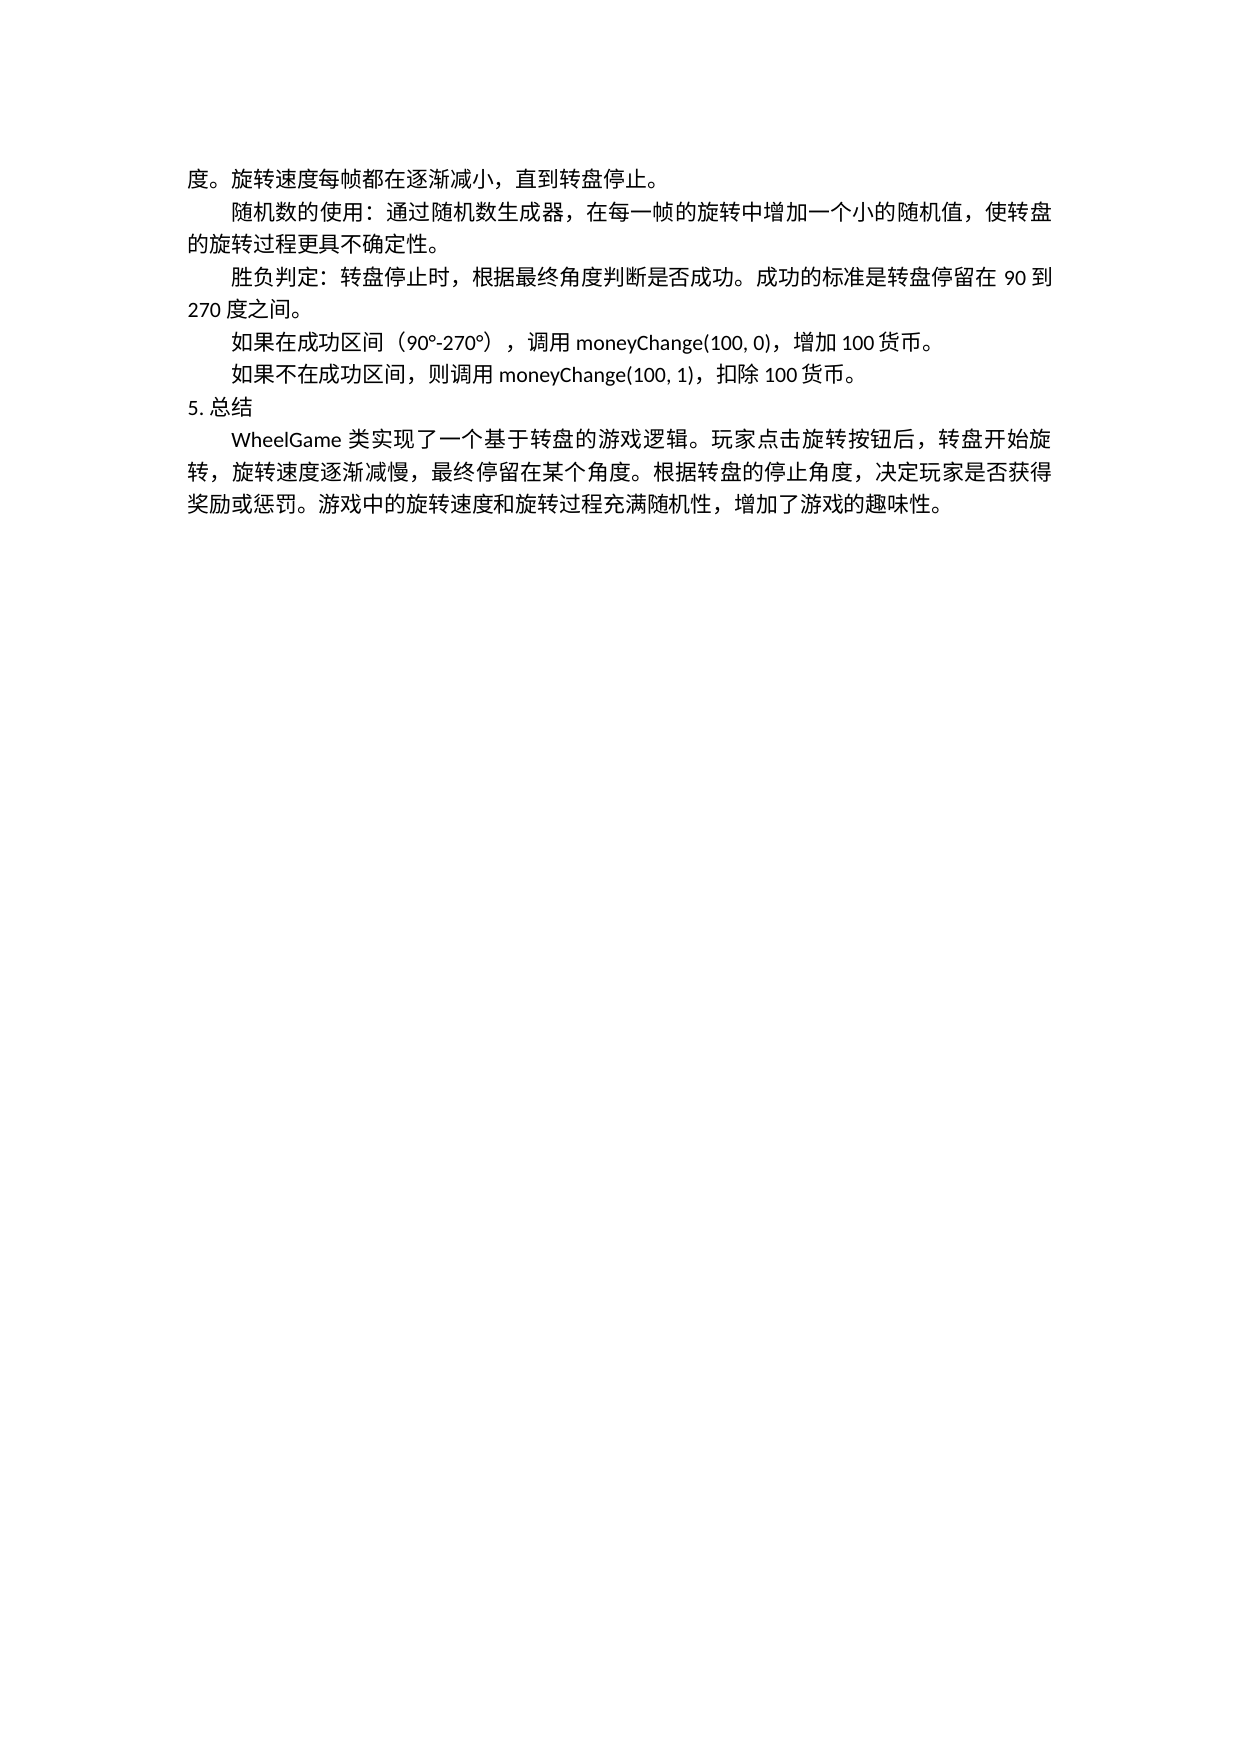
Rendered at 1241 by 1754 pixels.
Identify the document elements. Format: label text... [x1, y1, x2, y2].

text 5. 总结 [187, 389, 1053, 422]
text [187, 162, 1053, 194]
text 如果在成功区间（90°-270°），调用 moneyChange(100, 0)，增加100货币。 [187, 324, 1053, 357]
text WheelGame 类实现了一个基于转盘的游戏逻辑。玩家点击旋转按钮后，转盘开始旋转，旋转速度逐渐减慢，最终停留在某个角度。根据转盘的停止角度，决定玩家是否获得奖励或惩罚。游戏中的旋转速度和旋转过程充满随机性，增加了游戏的趣味性。 [187, 422, 1053, 519]
text 随机数的使用：通过随机数生成器，在每一帧的旋转中增加一个小的随机值，使转盘的旋转过程更具不确定性。 [187, 194, 1053, 259]
text 如果不在成功区间，则调用 moneyChange(100, 1)，扣除100货币。 [187, 357, 1053, 389]
text 胜负判定：转盘停止时，根据最终角度判断是否成功。成功的标准是转盘停留在 90 到 270 度之间。 [187, 259, 1053, 324]
